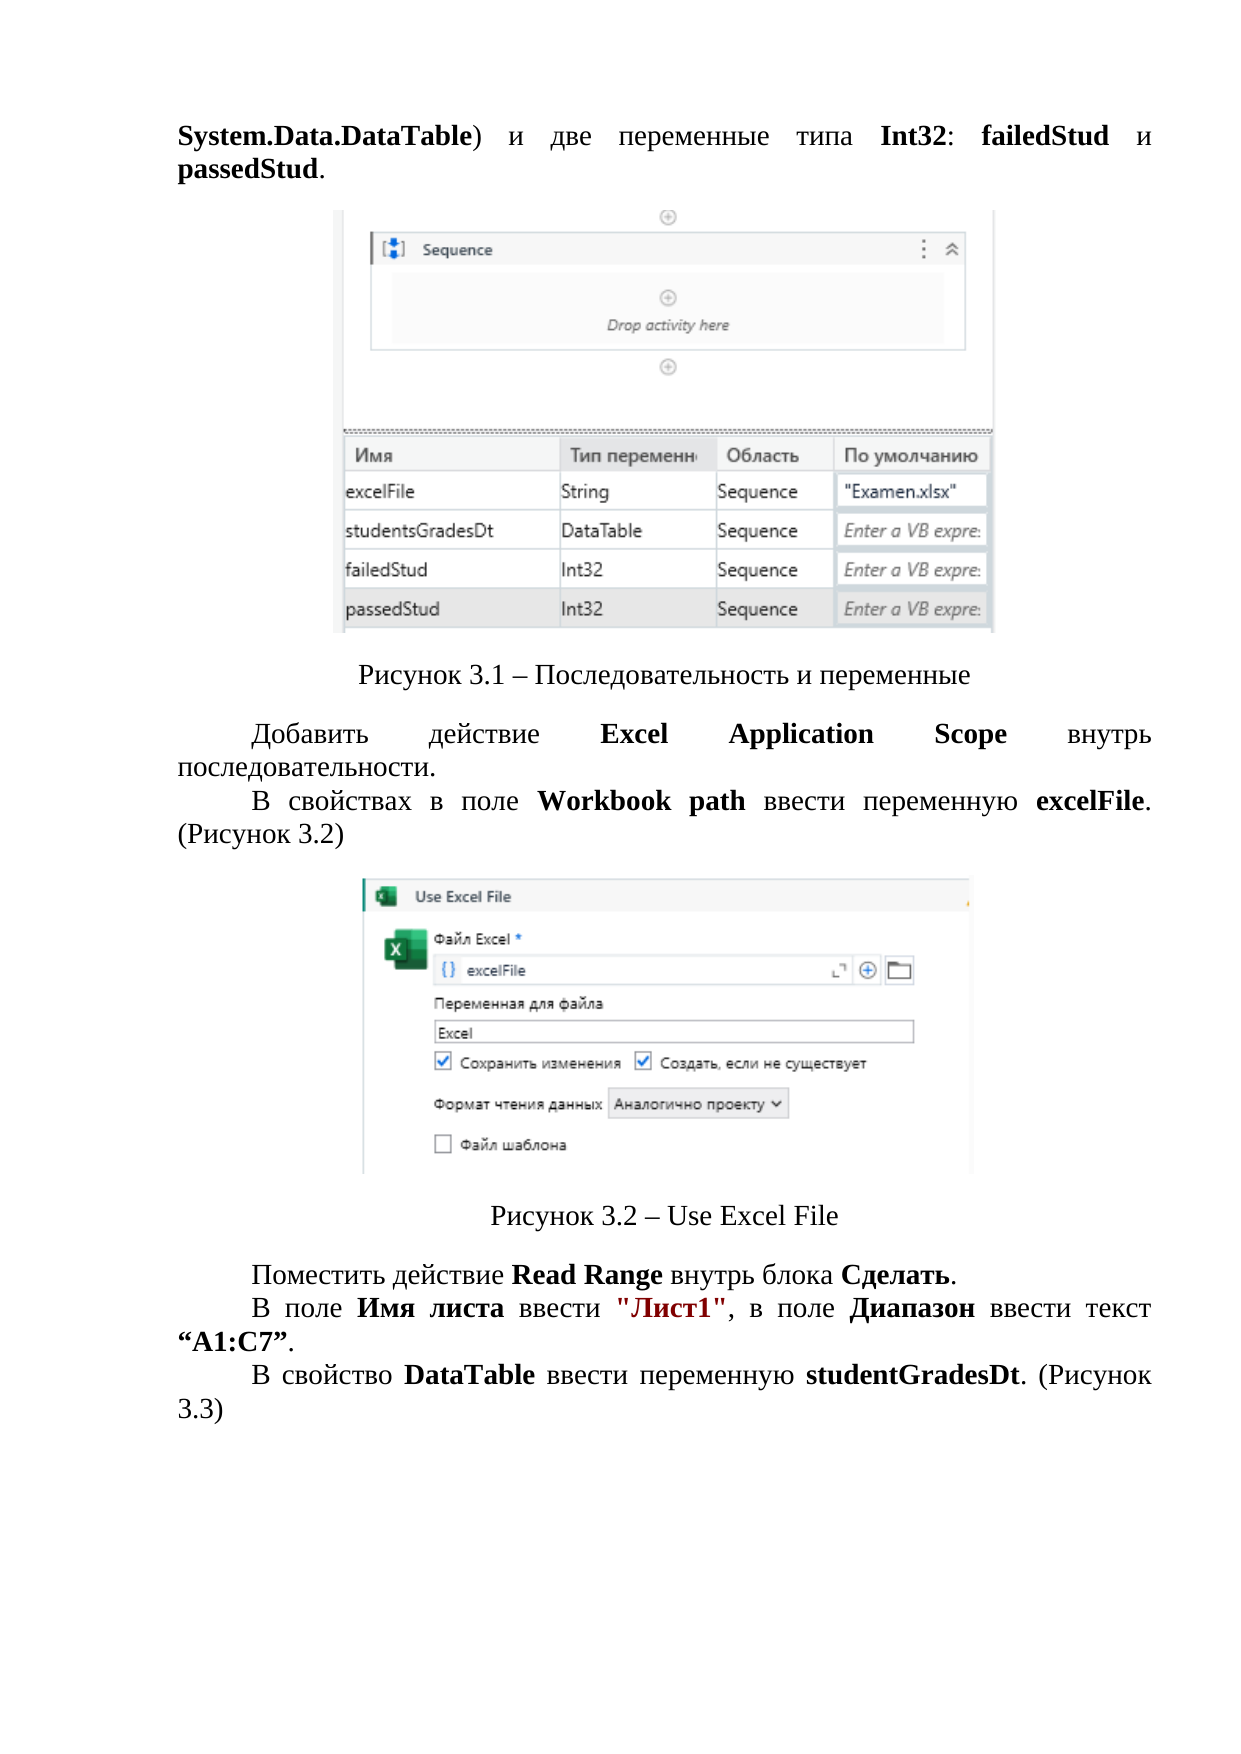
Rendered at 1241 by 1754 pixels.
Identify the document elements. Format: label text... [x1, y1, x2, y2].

text Рисунок 3.2 – Use Excel File [177, 1198, 1152, 1232]
text Добавить действие Excel Application Scope внутрь последовательности. [177, 716, 1152, 783]
picture [333, 210, 996, 633]
text Рисунок 3.1 – Последовательность и переменные [177, 657, 1152, 691]
picture [355, 875, 974, 1174]
text В свойство DataTable ввести переменную studentGradesDt. (Рисунок 3.3) [177, 1357, 1152, 1424]
text Поместить действие Read Range внутрь блока Сделать. [177, 1257, 1152, 1290]
text В свойствах в поле Workbook path ввести переменную excelFile. (Рисунок 3.2) [177, 783, 1152, 850]
text В поле Имя листа ввести "Лист1", в поле Диапазон ввести текст “A1:C7”. [177, 1290, 1152, 1357]
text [177, 118, 1152, 185]
